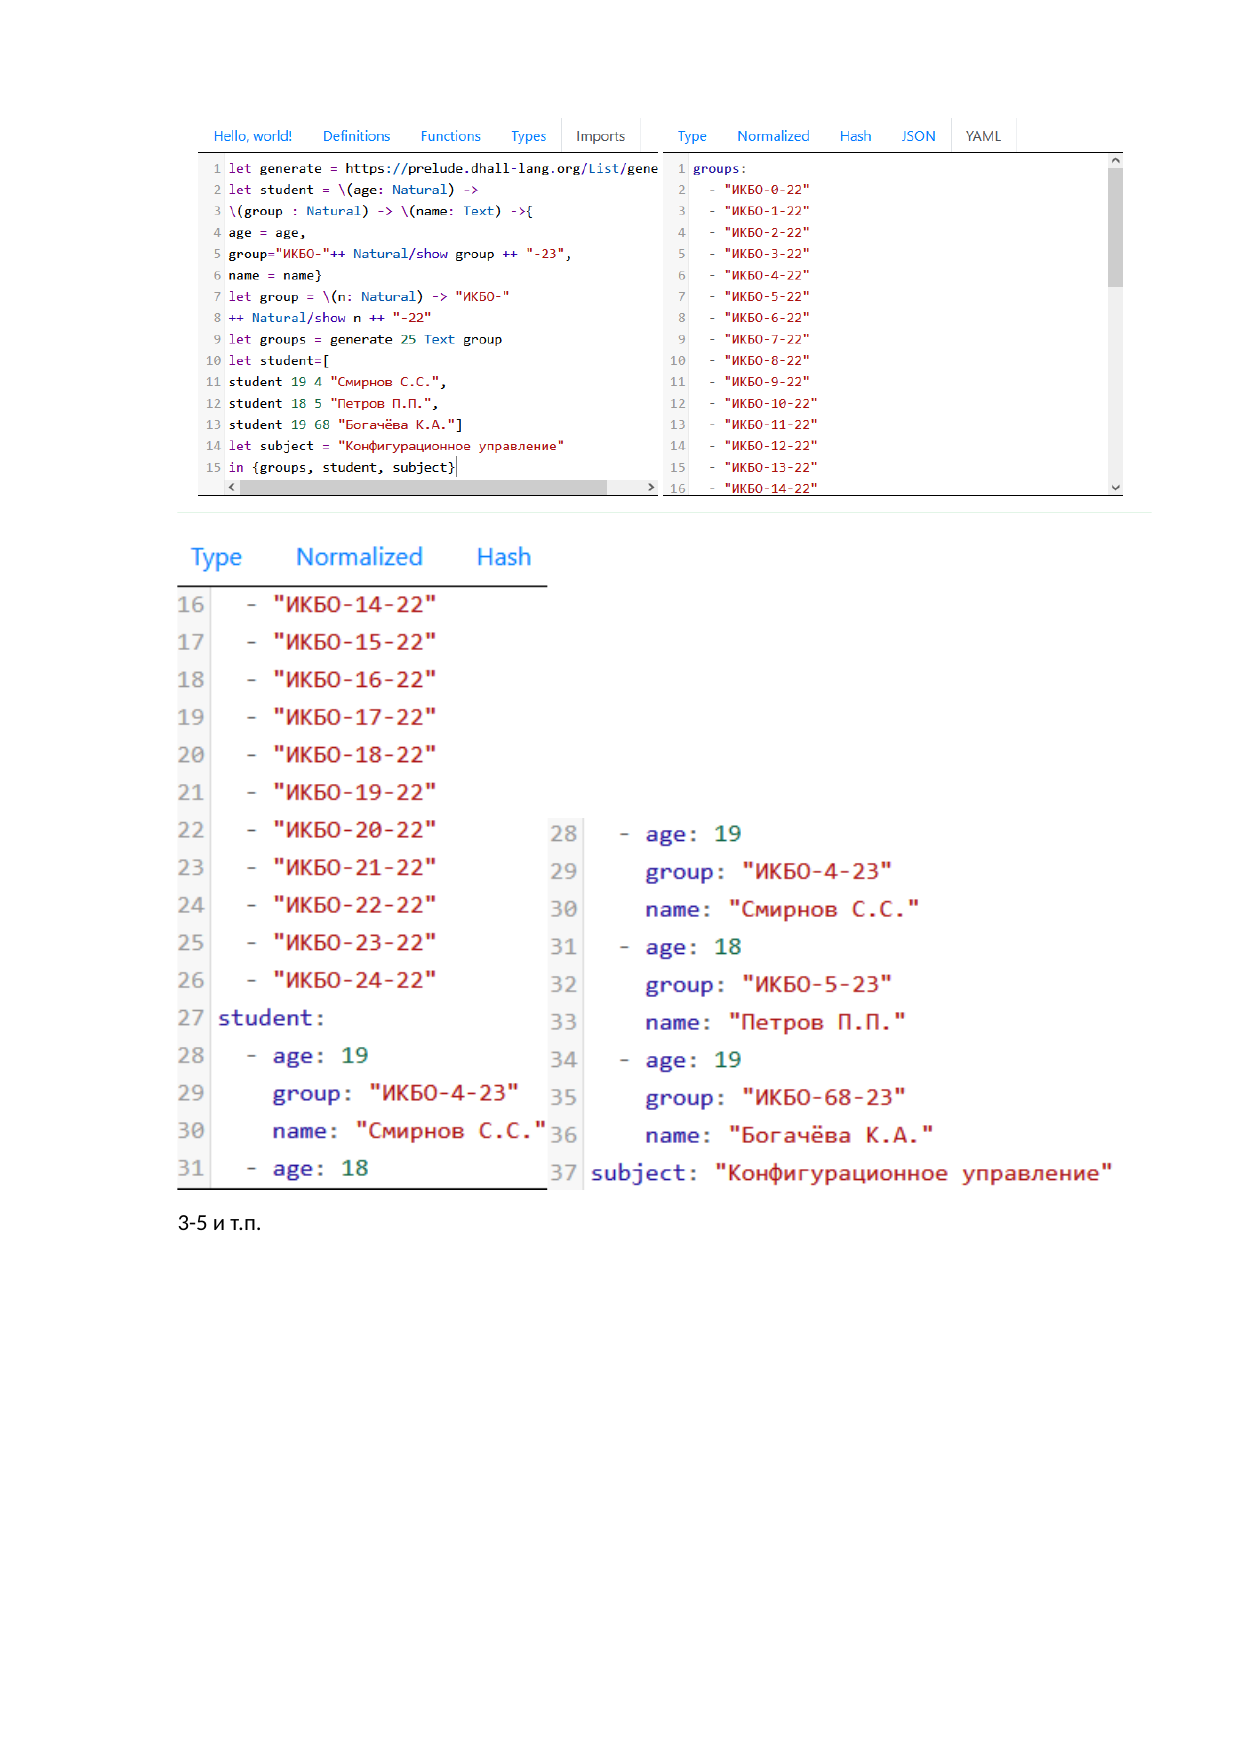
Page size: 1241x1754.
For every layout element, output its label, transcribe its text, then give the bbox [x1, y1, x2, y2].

text 3-5 и т.п. [177, 1208, 1152, 1236]
picture [177, 531, 1117, 1190]
picture [177, 118, 1152, 513]
